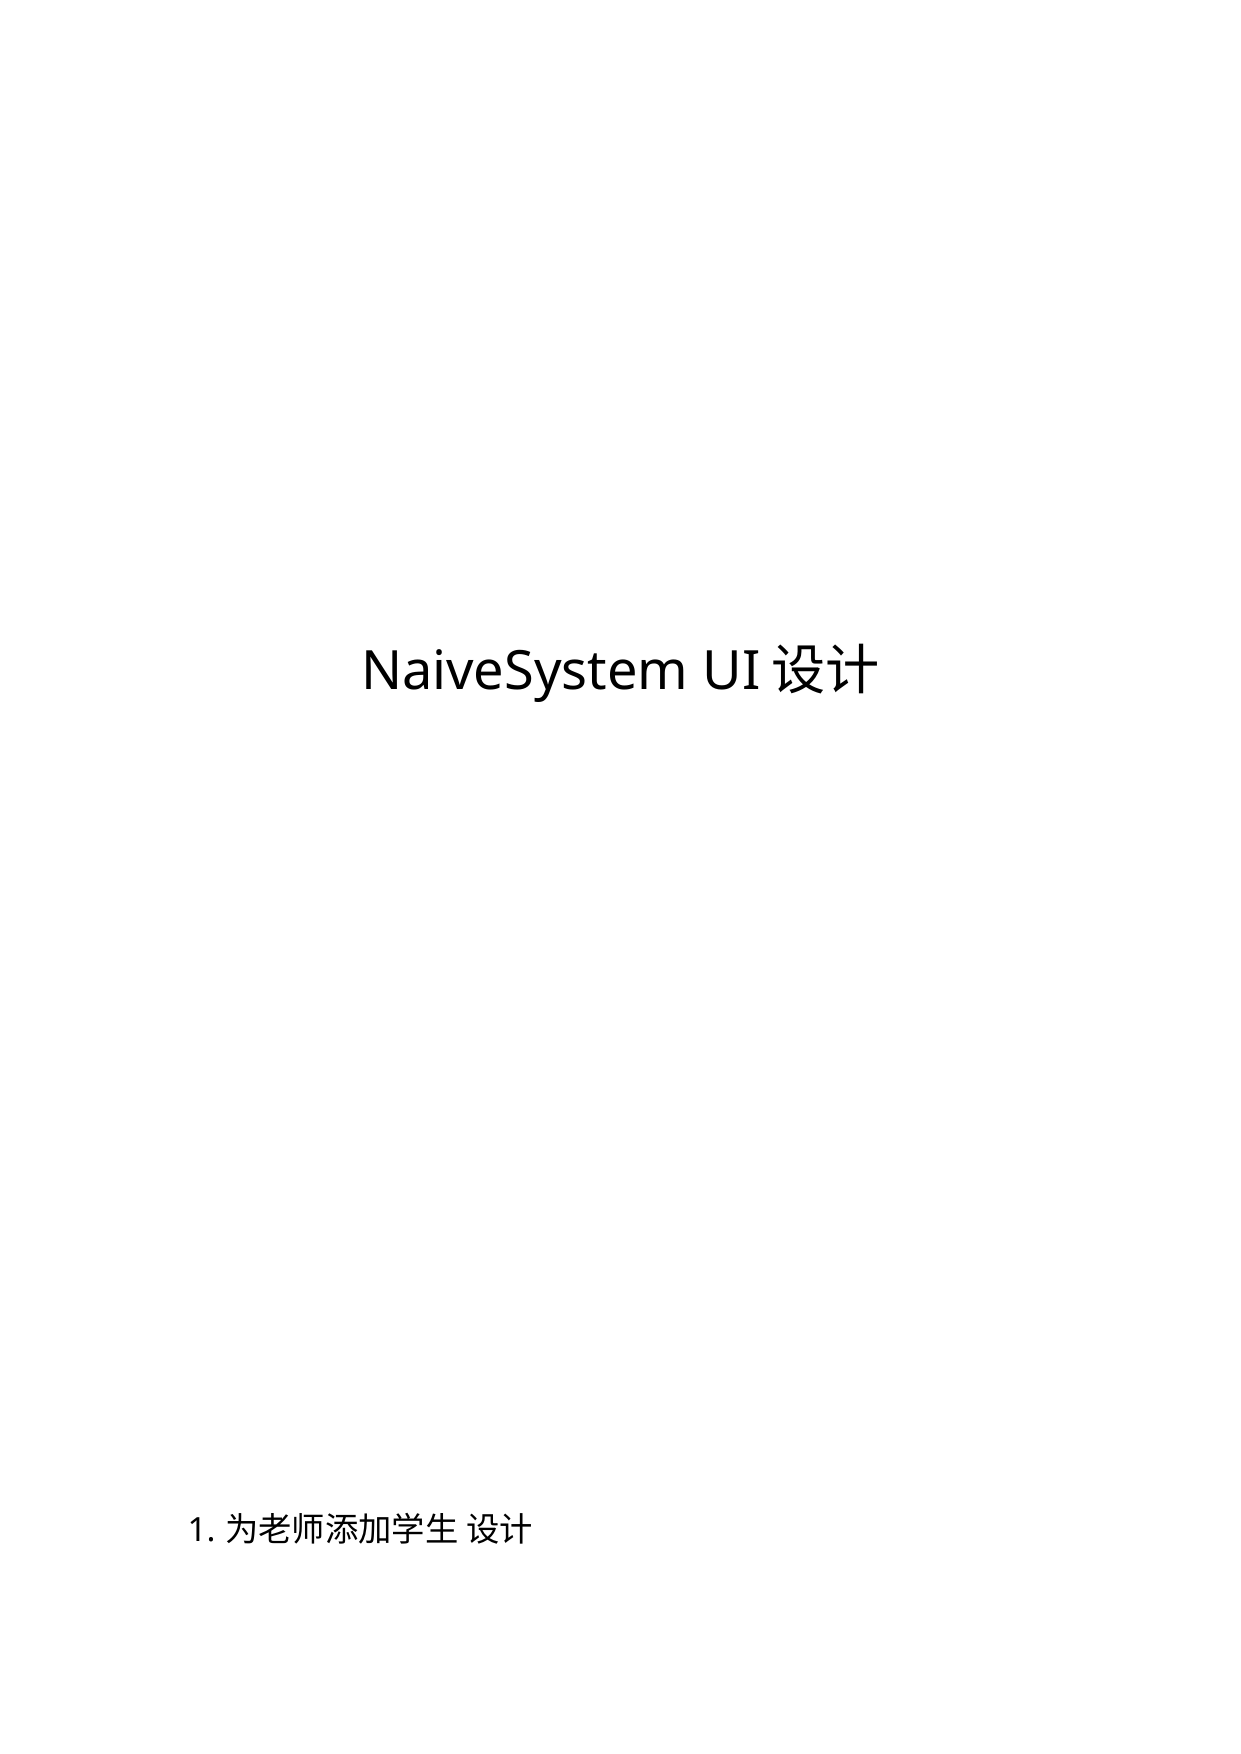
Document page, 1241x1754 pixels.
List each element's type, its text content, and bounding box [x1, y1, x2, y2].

list 为老师添加学生 设计 [187, 1494, 1053, 1559]
text NaiveSystem UI设计 [187, 617, 1053, 714]
